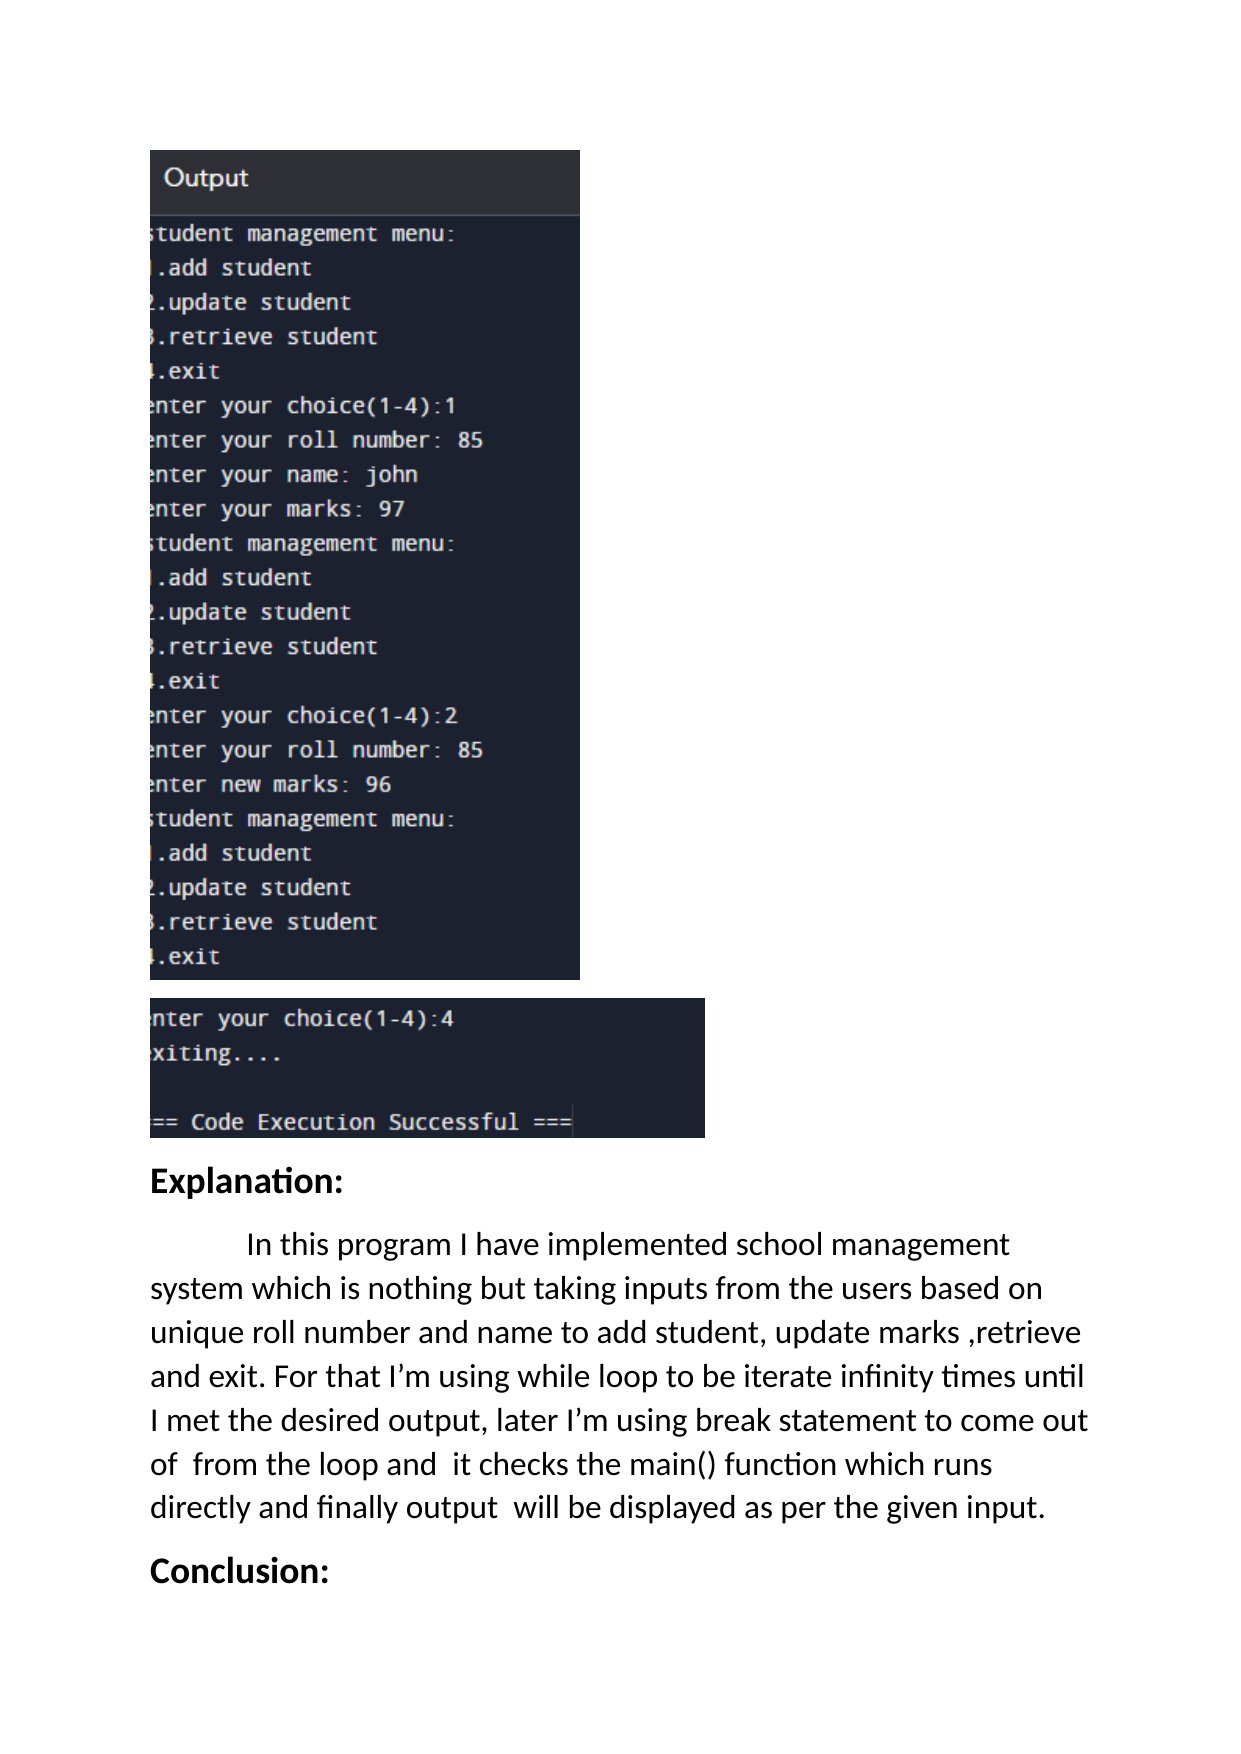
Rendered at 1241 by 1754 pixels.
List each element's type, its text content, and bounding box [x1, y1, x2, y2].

text In this program I have implemented school management system which is nothing but taking inputs from the users based on unique roll number and name to add student, update marks ,retrieve and exit. For that I’m using while loop to be iterate infinity times until I met the desired output, later I’m using break statement to come out of from the loop and it checks the main() function which runs directly and finally output will be displayed as per the given input. [150, 1223, 1090, 1527]
picture [150, 150, 580, 980]
text Explanation: [150, 1157, 1090, 1202]
text Conclusion: [150, 1547, 1090, 1593]
picture [150, 998, 705, 1138]
